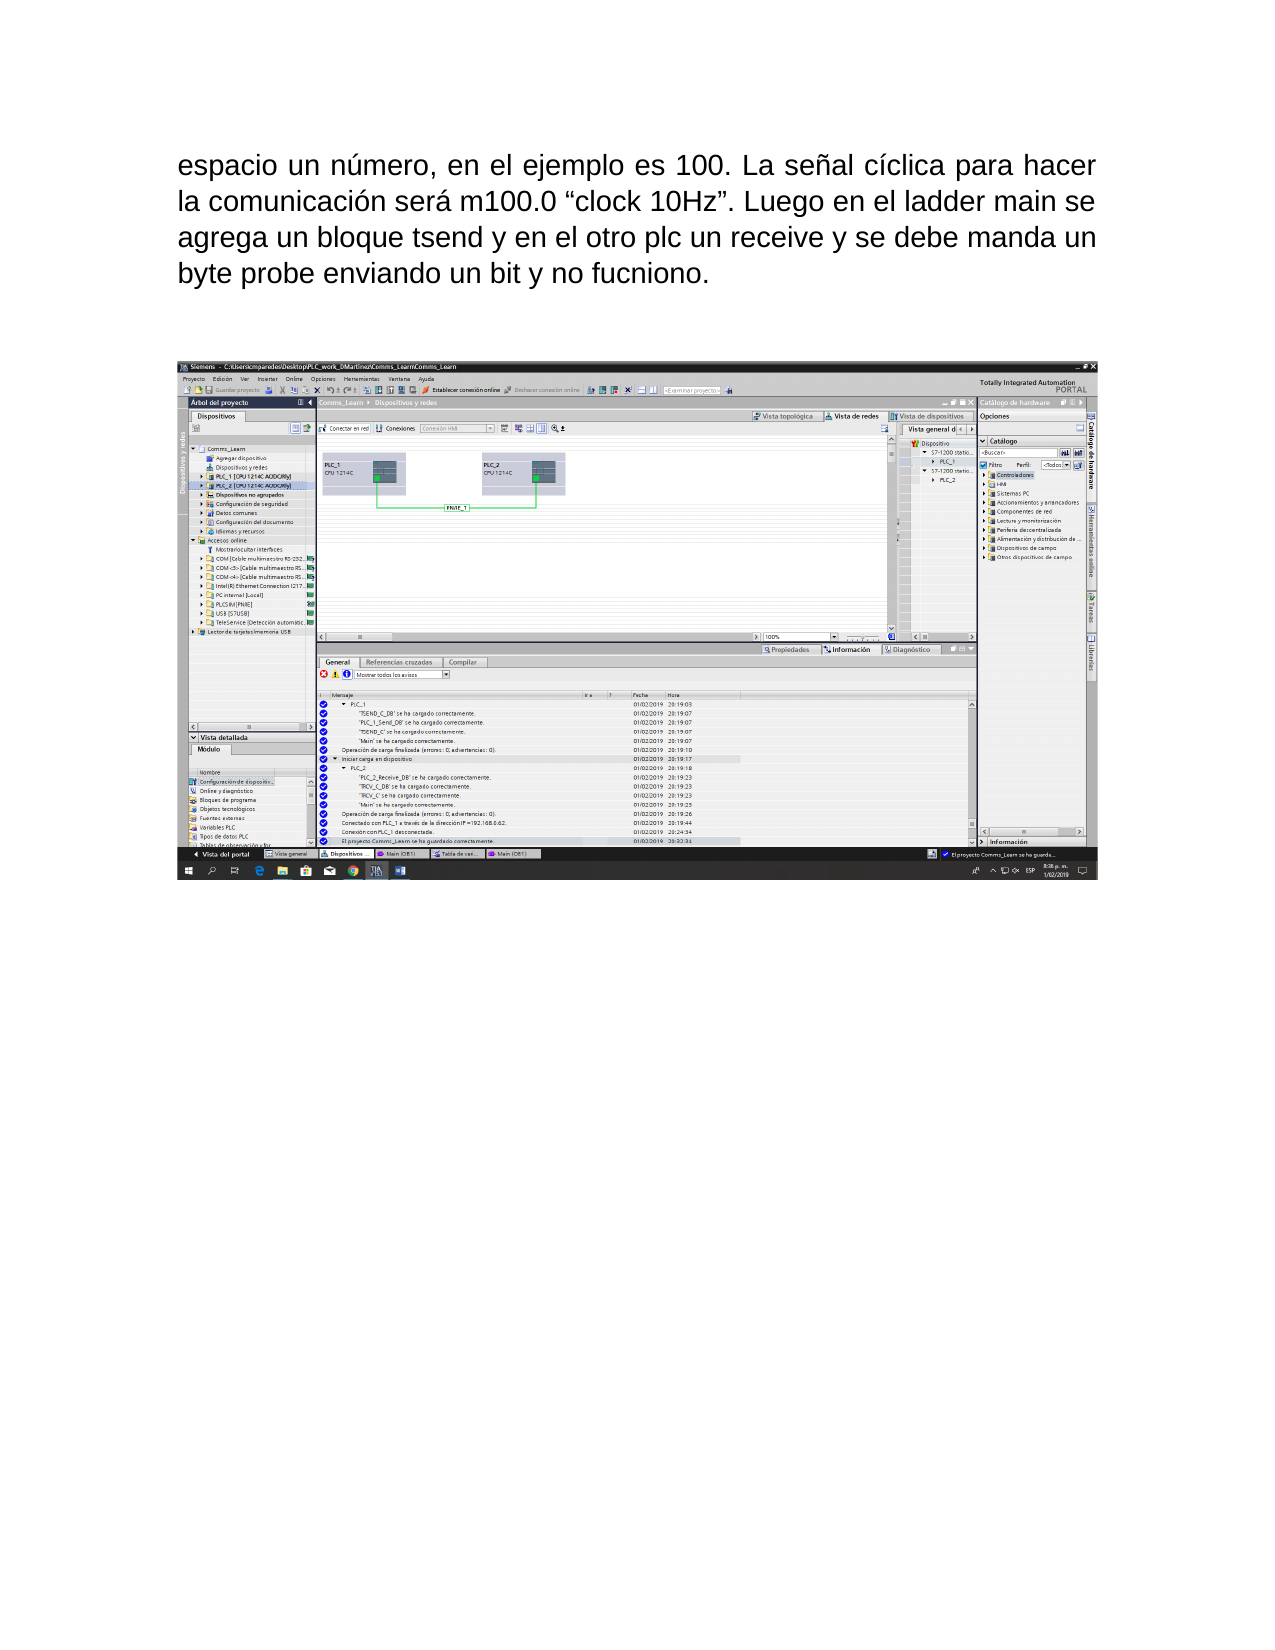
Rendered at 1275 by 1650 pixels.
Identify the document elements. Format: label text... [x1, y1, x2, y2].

picture [177, 361, 1098, 880]
